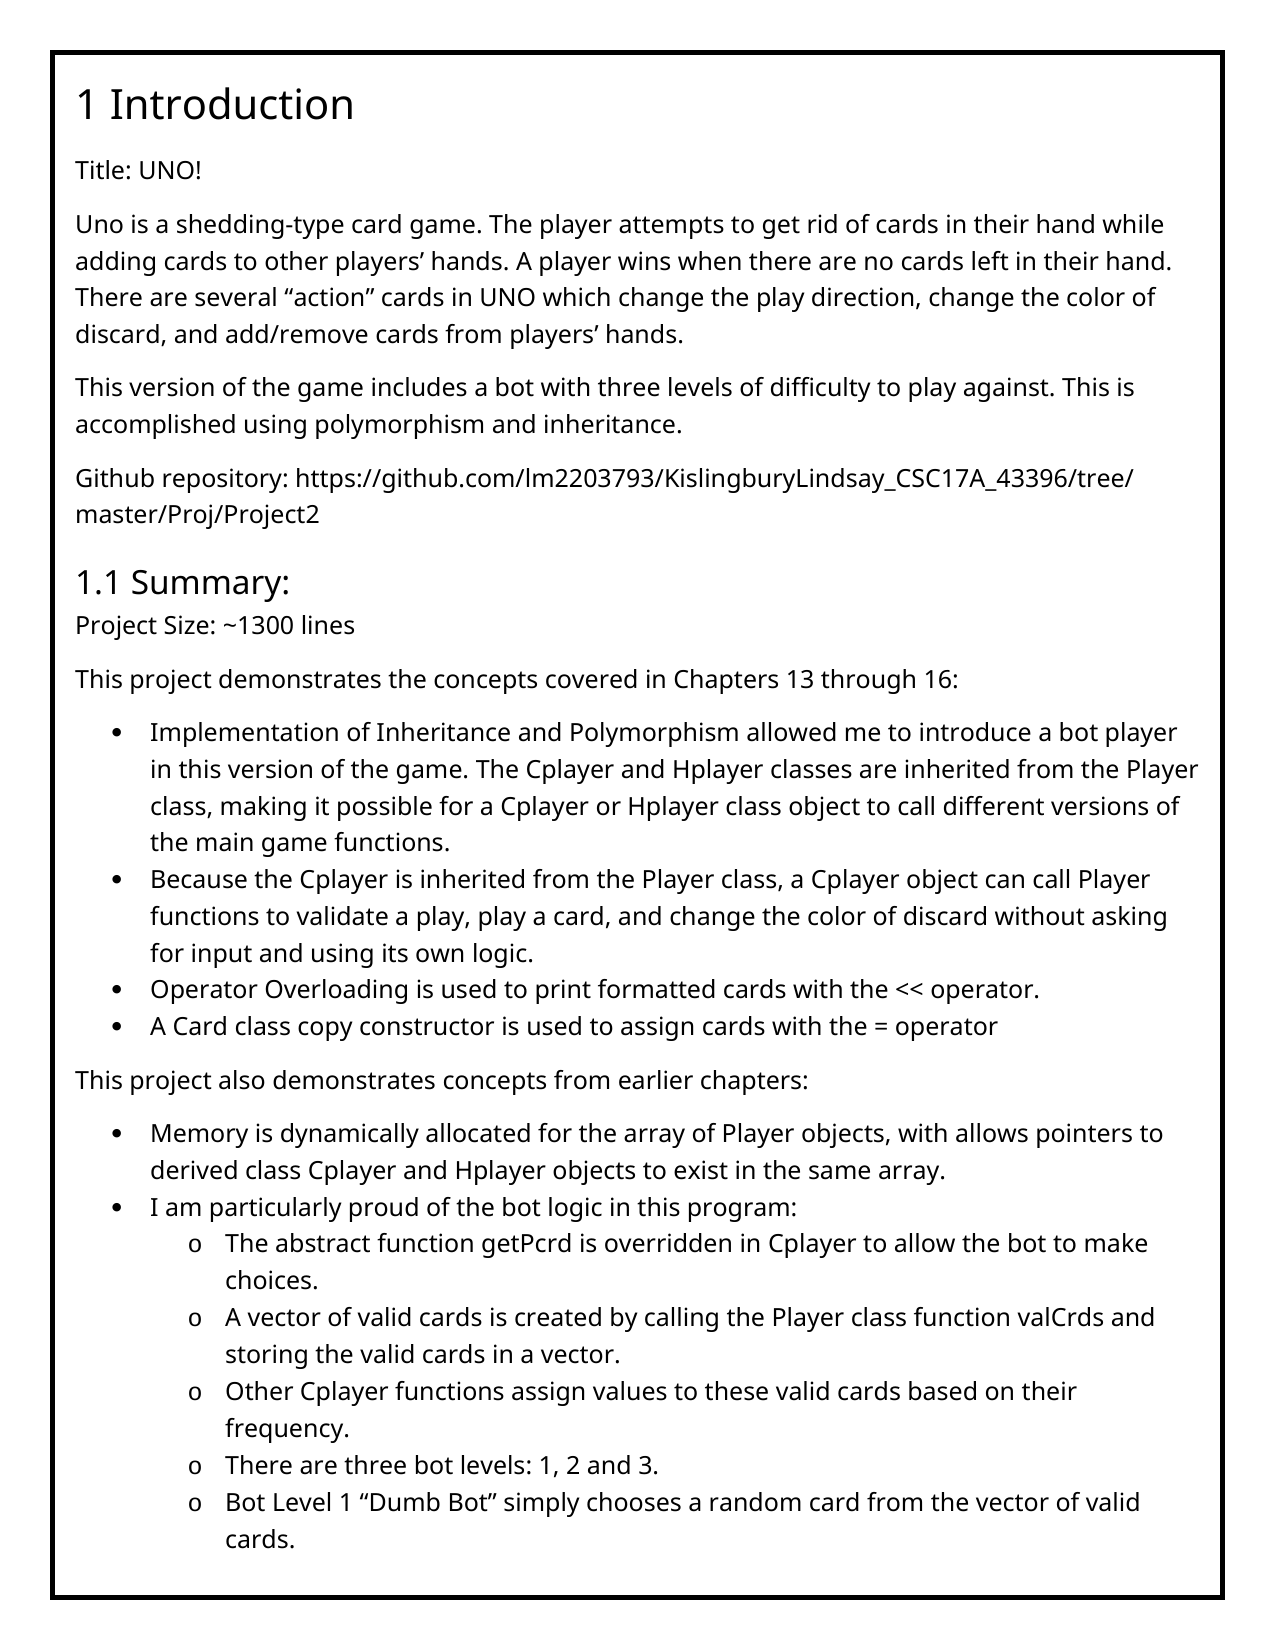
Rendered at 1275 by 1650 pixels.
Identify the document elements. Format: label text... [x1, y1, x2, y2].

list Bot Level 1 “Dumb Bot” simply chooses a random card from the vector of valid cards. [187, 1484, 1200, 1555]
list A Card class copy constructor is used to assign cards with the = operator [112, 1009, 1200, 1043]
list Operator Overloading is used to print formatted cards with the << operator. [112, 972, 1200, 1006]
list The abstract function getPcrd is overridden in Cplayer to allow the bot to make choices. [187, 1226, 1200, 1297]
text Project Size: ~1300 lines [75, 608, 1200, 642]
text This version of the game includes a bot with three levels of difficulty to play against. This is accomplished using polymorphism and inheritance. [75, 370, 1200, 441]
text Github repository: https://github.com/lm2203793/KislingburyLindsay_CSC17A_43396/tree/master/Proj/Project2 [75, 460, 1200, 531]
text This project demonstrates the concepts covered in Chapters 13 through 16: [75, 661, 1200, 695]
subtitle 1.1 Summary: [75, 559, 1200, 604]
text This project also demonstrates concepts from earlier chapters: [75, 1062, 1200, 1096]
list I am particularly proud of the bot logic in this program: [112, 1189, 1200, 1223]
list There are three bot levels: 1, 2 and 3. [187, 1447, 1200, 1482]
list Other Cplayer functions assign values to these valid cards based on their frequency. [187, 1373, 1200, 1444]
list Because the Cplayer is inherited from the Player class, a Cplayer object can call Player functions to validate a play, play a card, and change the color of discard without asking for input and using its own logic. [112, 862, 1200, 969]
list Implementation of Inheritance and Polymorphism allowed me to introduce a bot player in this version of the game. The Cplayer and Hplayer classes are inherited from the Player class, making it possible for a Cplayer or Hplayer class object to call different versions of the main game functions. [112, 715, 1200, 859]
list A vector of valid cards is created by calling the Player class function valCrds and storing the valid cards in a vector. [187, 1300, 1200, 1371]
text Uno is a shedding-type card game. The player attempts to get rid of cards in their hand while adding cards to other players’ hands. A player wins when there are no cards left in their hand. There are several “action” cards in UNO which change the play direction, change the color of discard, and add/remove cards from players’ hands. [75, 206, 1200, 351]
list Memory is dynamically allocated for the array of Player objects, with allows pointers to derived class Cplayer and Hplayer objects to exist in the same array. [112, 1116, 1200, 1187]
text Title: UNO! [75, 153, 1200, 187]
text 1 Introduction [75, 75, 1200, 132]
